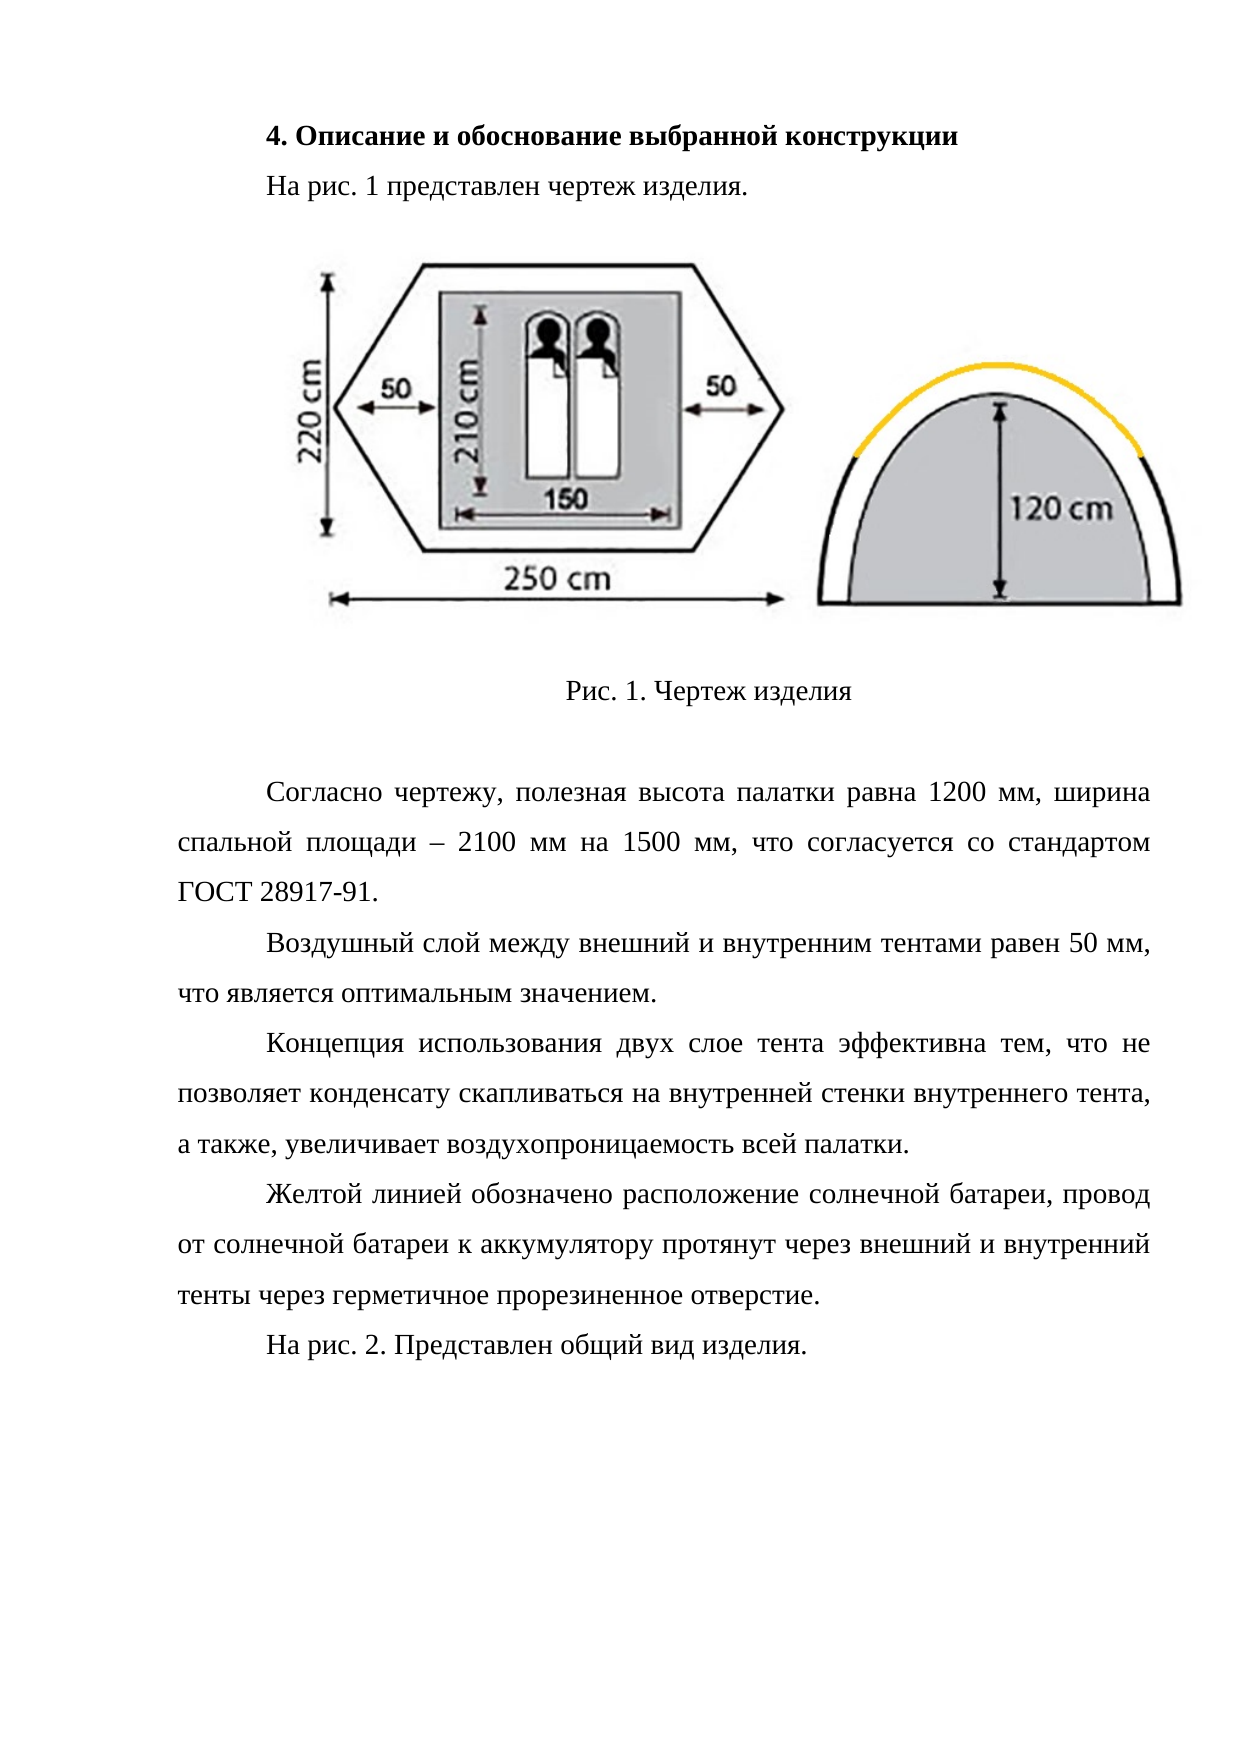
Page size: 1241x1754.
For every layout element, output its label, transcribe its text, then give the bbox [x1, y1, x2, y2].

text Согласно чертежу, полезная высота палатки равна 1200 мм, ширина спальной площади – 2100 мм на 1500 мм, что согласуется со стандартом ГОСТ 28917-91. [177, 774, 1152, 908]
text На рис. 1 представлен чертеж изделия. [177, 168, 1152, 202]
text Желтой линией обозначено расположение солнечной батареи, провод от солнечной батареи к аккумулятору протянут через внешний и внутренний тенты через герметичное прорезиненное отверстие. [177, 1176, 1152, 1310]
picture [265, 218, 1240, 657]
text Воздушный слой между внешний и внутренним тентами равен 50 мм, что является оптимальным значением. [177, 925, 1152, 1008]
text 4. Описание и обоснование выбранной конструкции [177, 118, 1152, 152]
text Концепция использования двух слое тента эффективна тем, что не позволяет конденсату скапливаться на внутренней стенки внутреннего тента, а также, увеличивает воздухопроницаемость всей палатки. [177, 1025, 1152, 1159]
text Рис. 1. Чертеж изделия [177, 673, 1152, 707]
text На рис. 2. Представлен общий вид изделия. [177, 1327, 1152, 1361]
